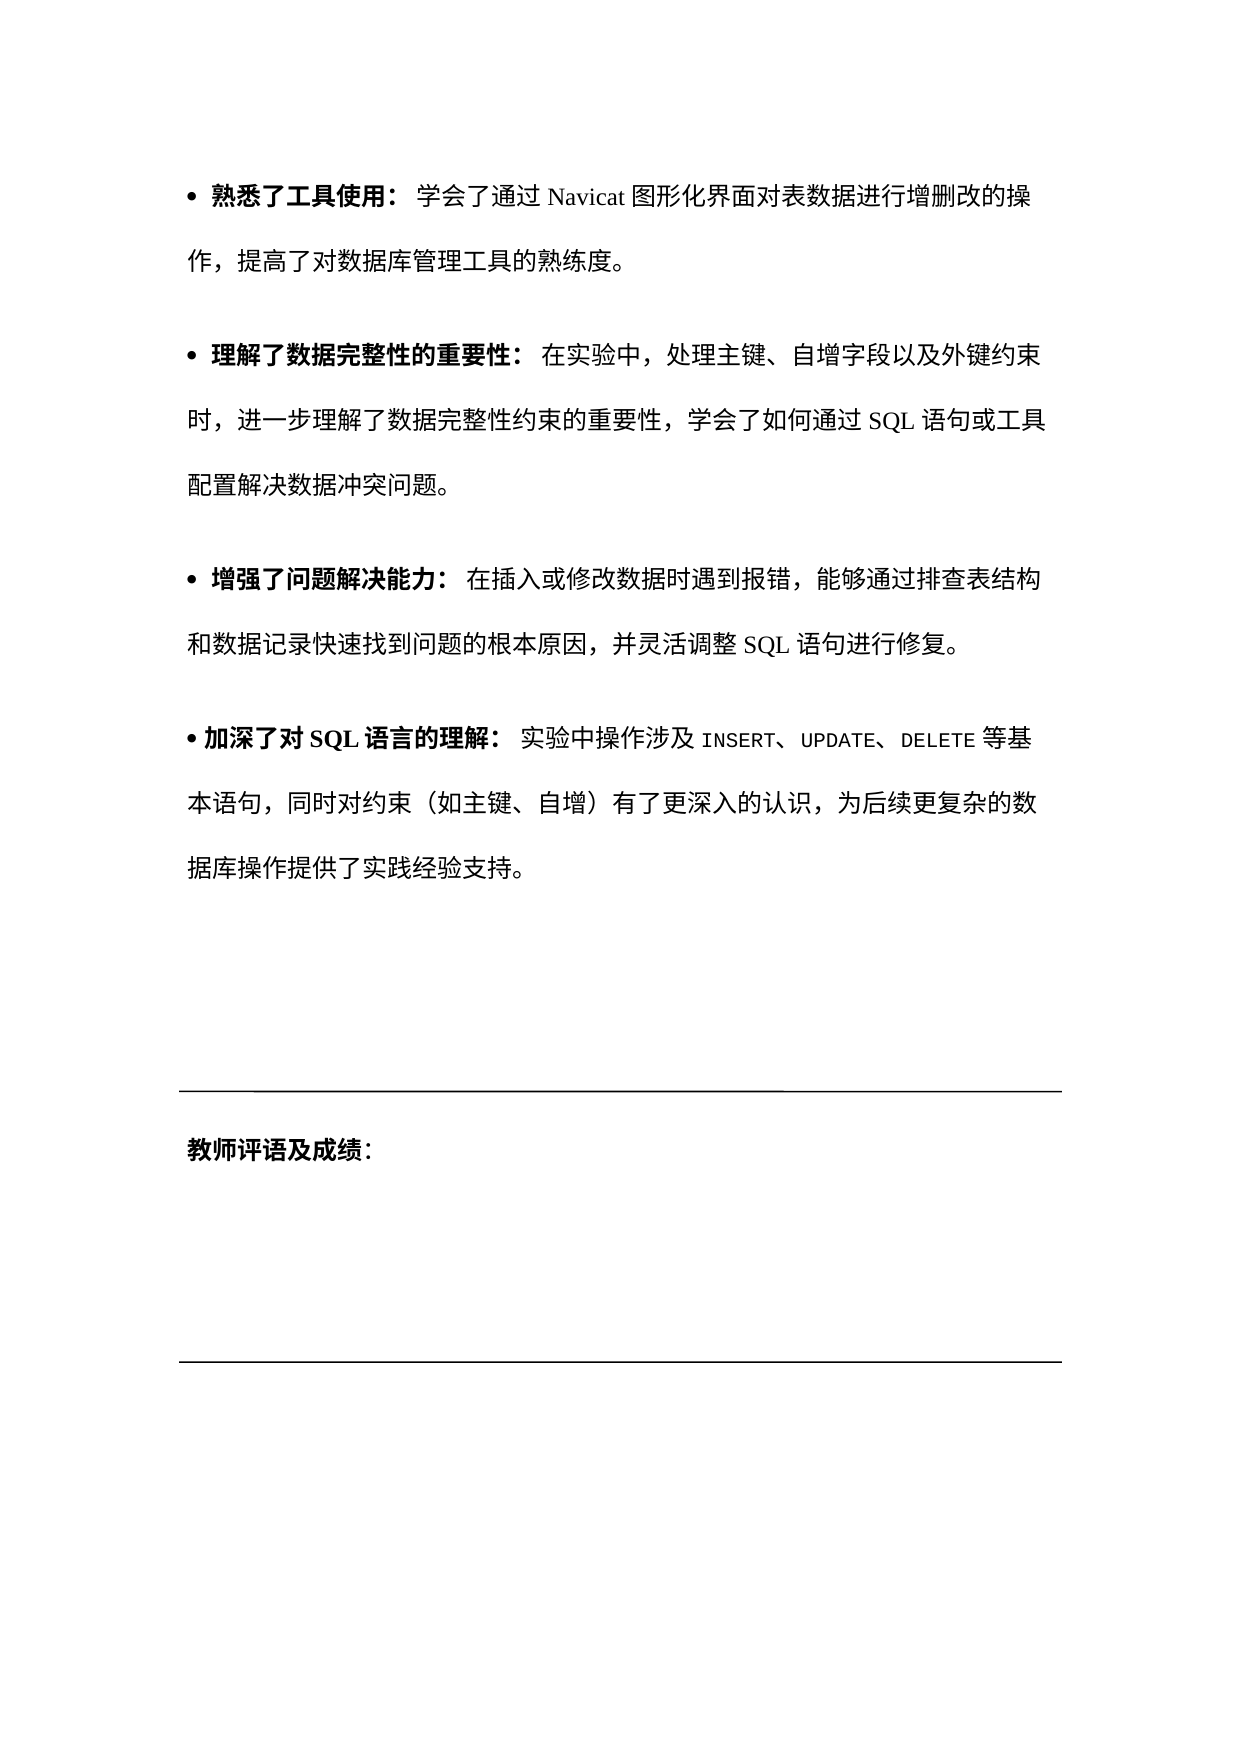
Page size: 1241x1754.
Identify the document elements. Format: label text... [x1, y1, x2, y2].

text · 理解了数据完整性的重要性： 在实验中，处理主键、自增字段以及外键约束时，进一步理解了数据完整性约束的重要性，学会了如何通过 SQL 语句或工具配置解决数据冲突问题。 [187, 321, 1053, 516]
text · 加深了对SQL语言的理解： 实验中操作涉及 INSERT、UPDATE、DELETE 等基本语句，同时对约束（如主键、自增）有了更深入的认识，为后续更复杂的数据库操作提供了实践经验支持。 [187, 704, 1053, 899]
text 教师评语及成绩： [187, 1116, 1053, 1181]
text · 熟悉了工具使用： 学会了通过 Navicat 图形化界面对表数据进行增删改的操作，提高了对数据库管理工具的熟练度。 [187, 162, 1053, 292]
text · 增强了问题解决能力： 在插入或修改数据时遇到报错，能够通过排查表结构和数据记录快速找到问题的根本原因，并灵活调整 SQL 语句进行修复。 [187, 545, 1053, 675]
